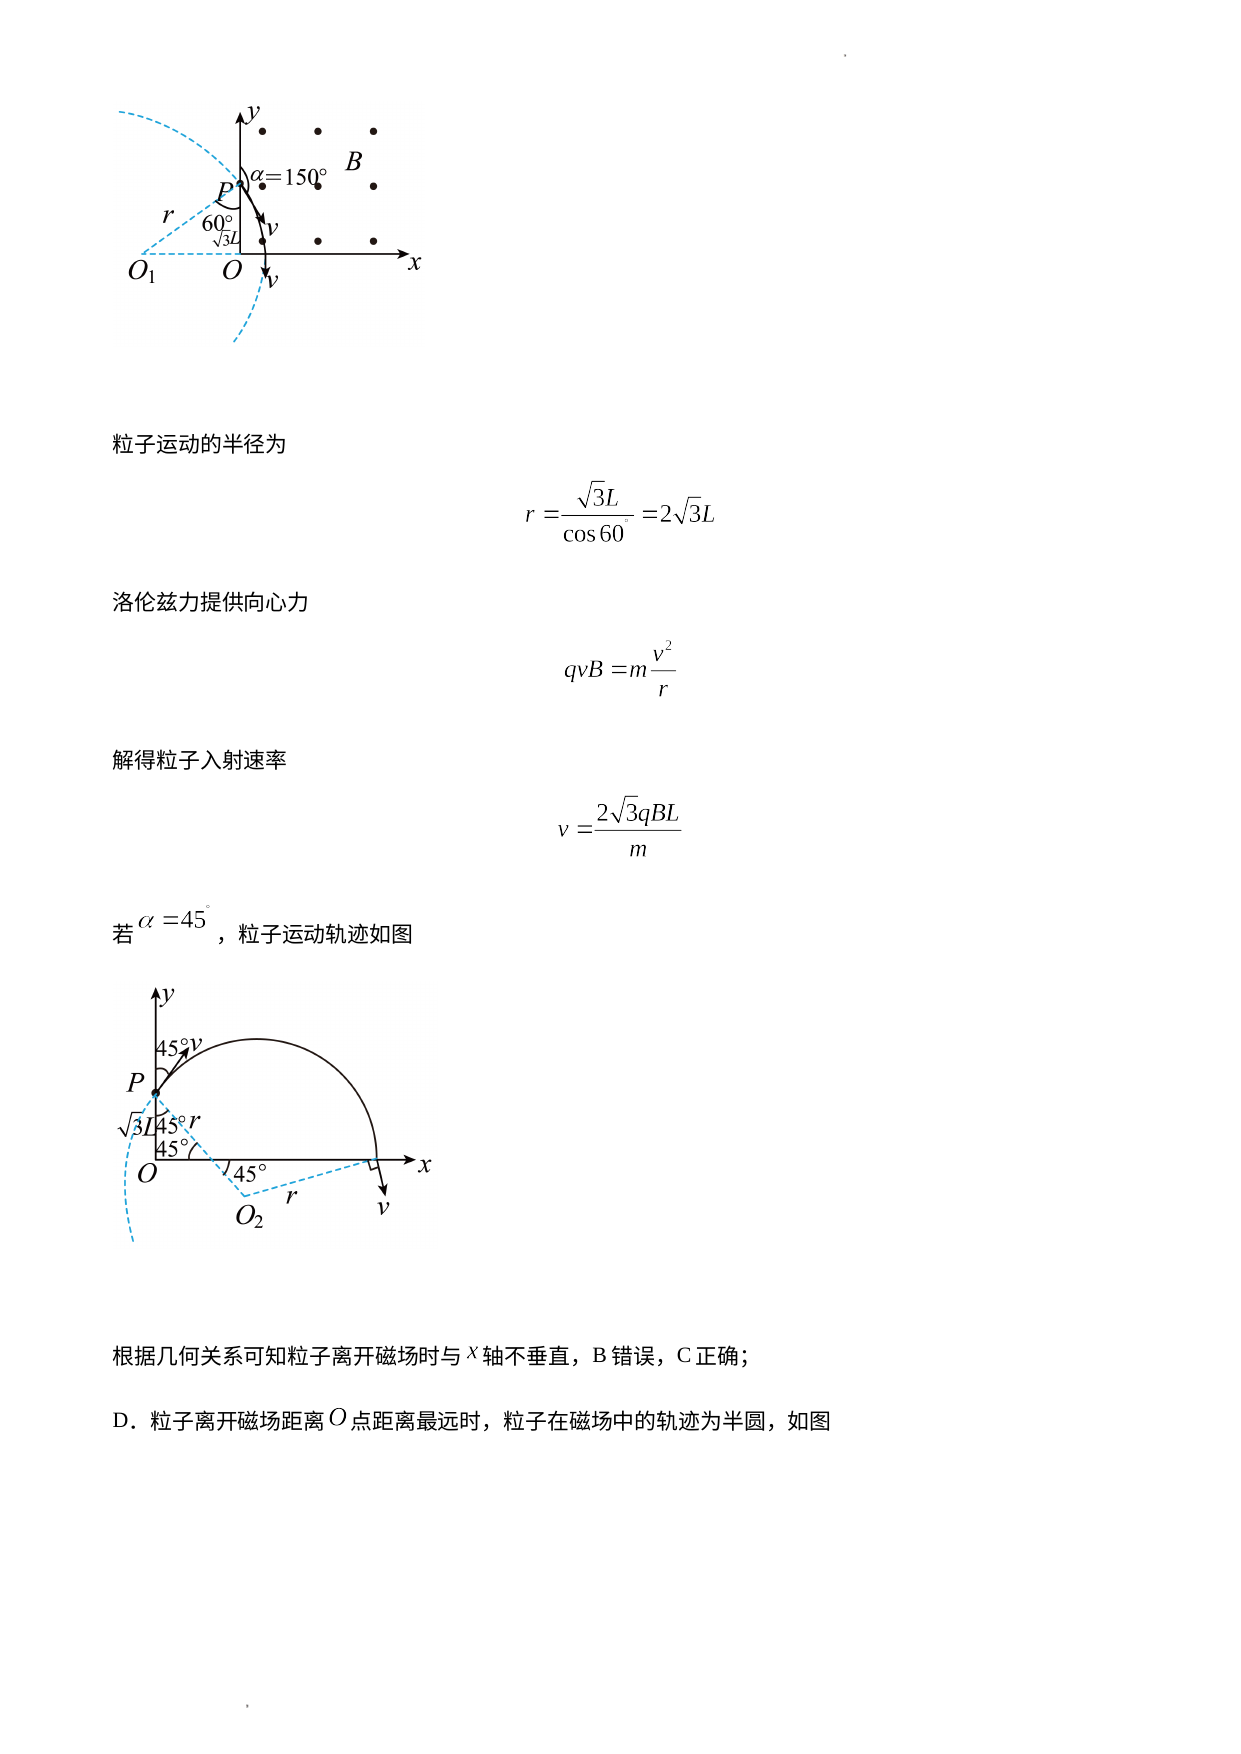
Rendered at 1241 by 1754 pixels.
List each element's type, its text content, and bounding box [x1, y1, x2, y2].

text 解得粒子入射速率 [112, 743, 1128, 775]
text 洛伦兹力提供向心力 [112, 585, 1128, 617]
picture [112, 101, 426, 347]
text 若，粒子运动轨迹如图 [112, 901, 1128, 966]
picture [112, 981, 438, 1249]
text 根据几何关系可知粒子离开磁场时与轴不垂直，B错误，C正确； [112, 1339, 1128, 1371]
text D．粒子离开磁场距离点距离最远时，粒子在磁场中的轨迹为半圆，如图 [112, 1387, 1128, 1452]
text 粒子运动的半径为 [112, 427, 1128, 459]
